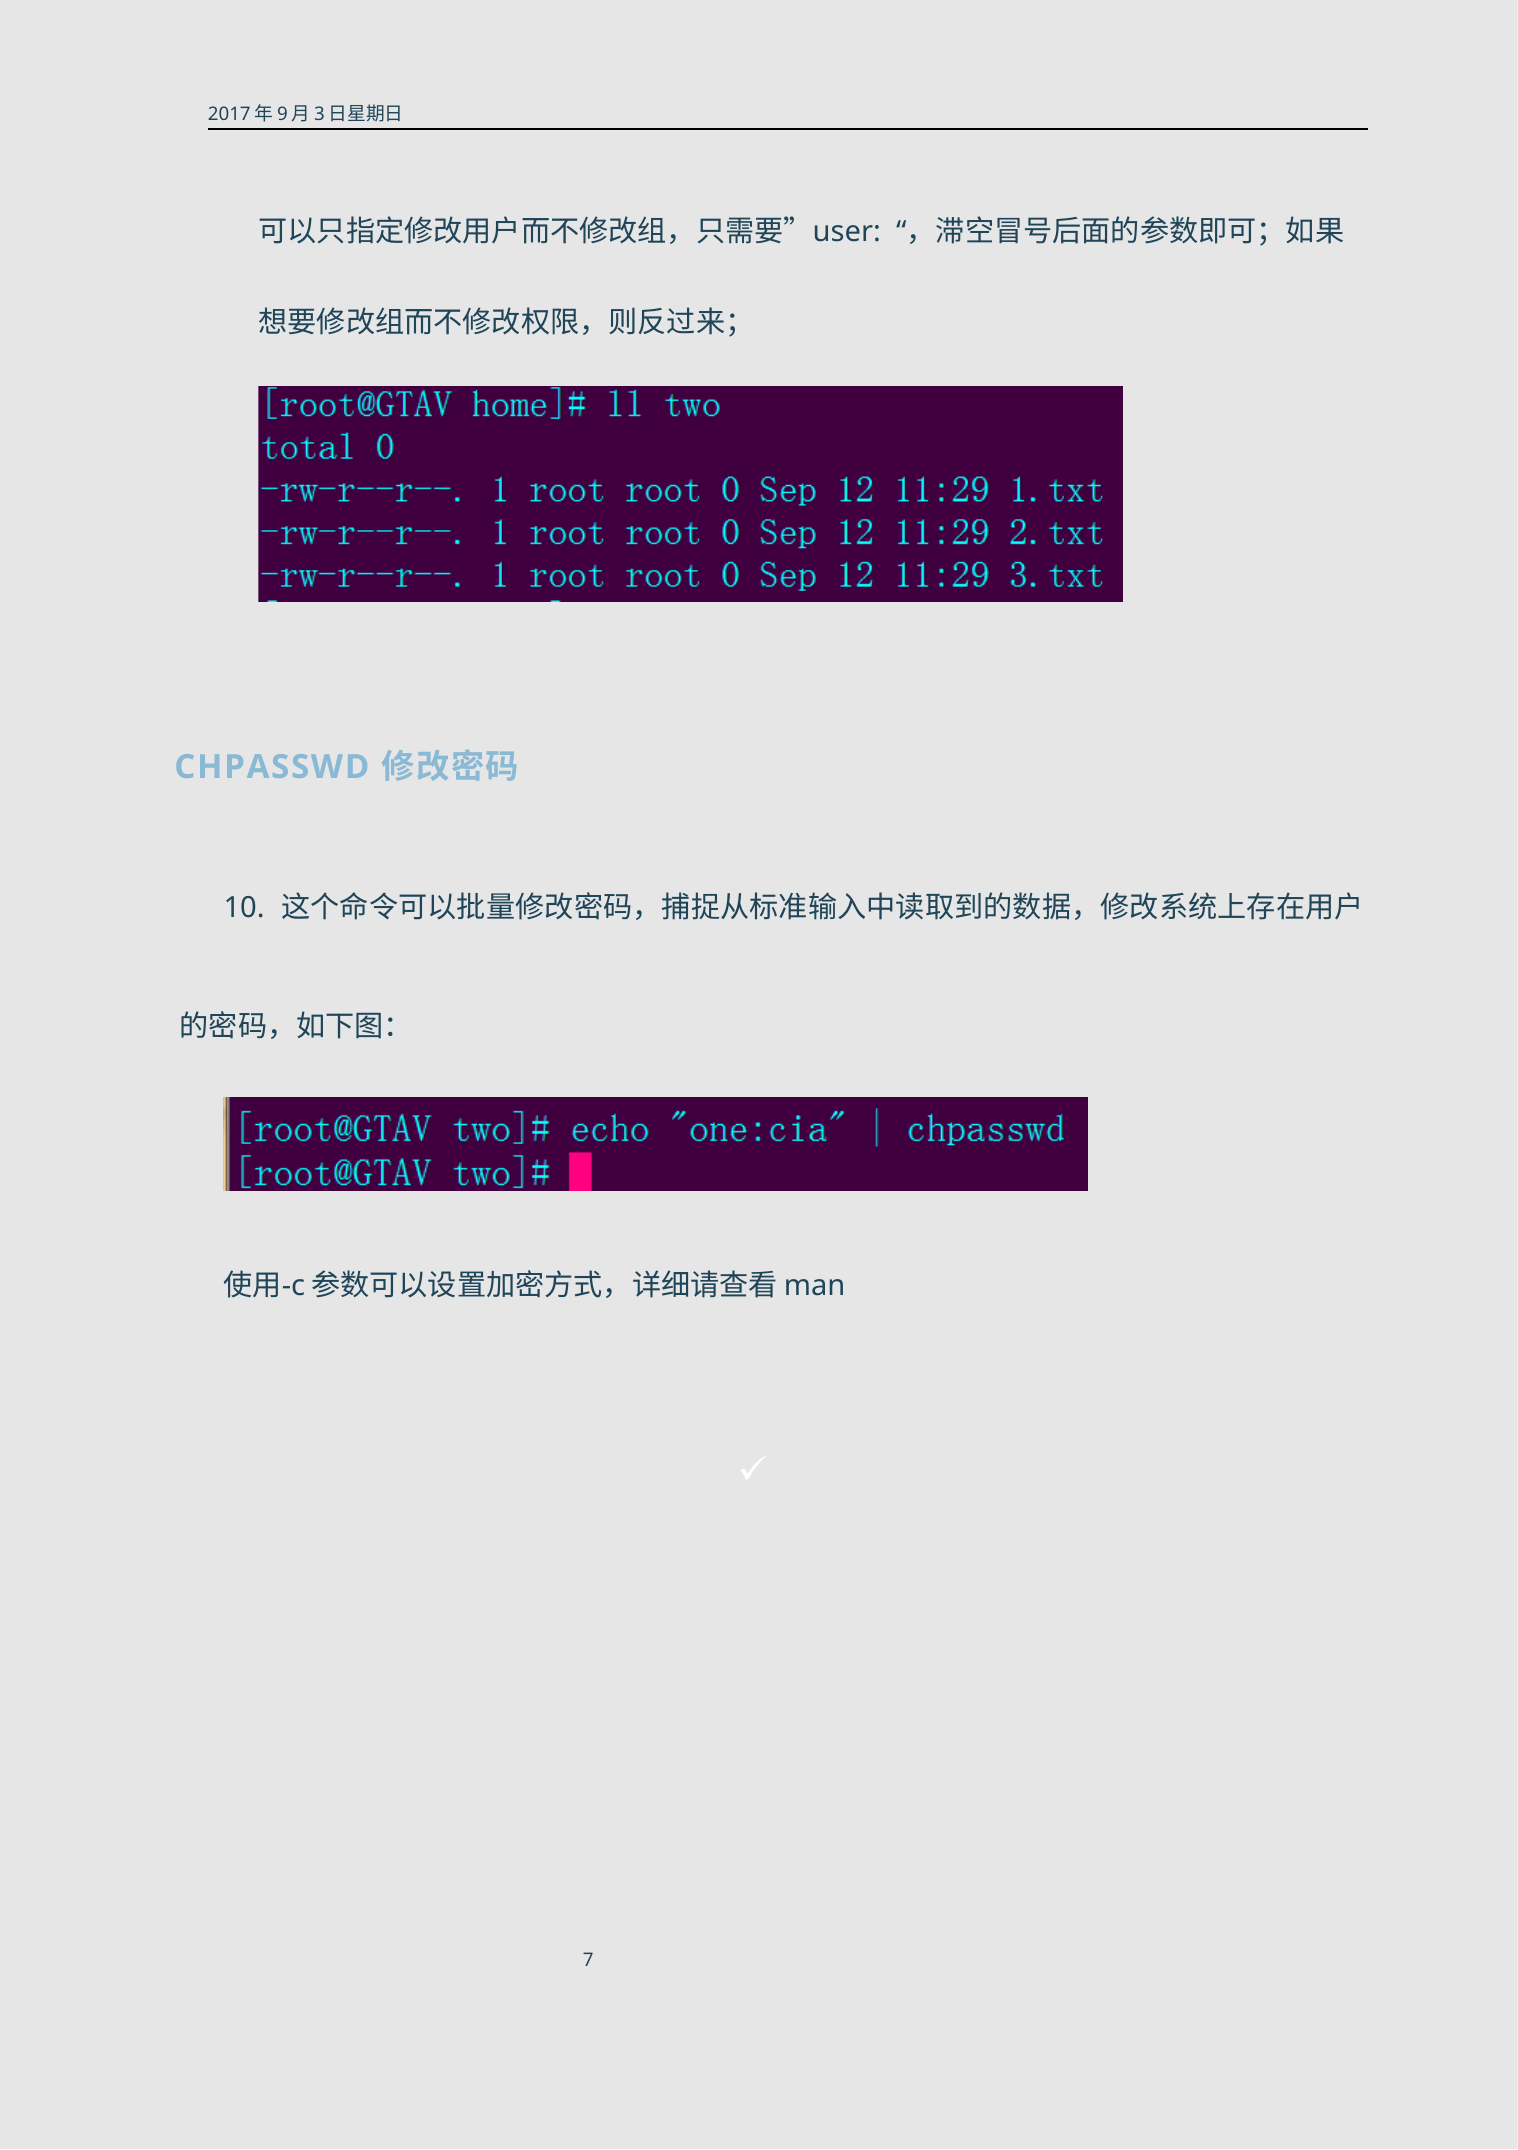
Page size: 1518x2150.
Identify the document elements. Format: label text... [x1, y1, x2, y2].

picture [223, 1097, 1088, 1191]
text 可以只指定修改用户而不修改组，只需要”user: “，滞空冒号后面的参数即可；如果想要修改组而不修改权限，则反过来； [258, 189, 1368, 359]
picture [258, 386, 1123, 602]
subtitle Chpasswd 修改密码 [156, 724, 1368, 803]
text 使用-c参数可以设置加密方式，详细请查看man [223, 1243, 1368, 1322]
list 这个命令可以批量修改密码，捕捉从标准输入中读取到的数据，修改系统上存在用户的密码，如下图： [179, 865, 1368, 1064]
